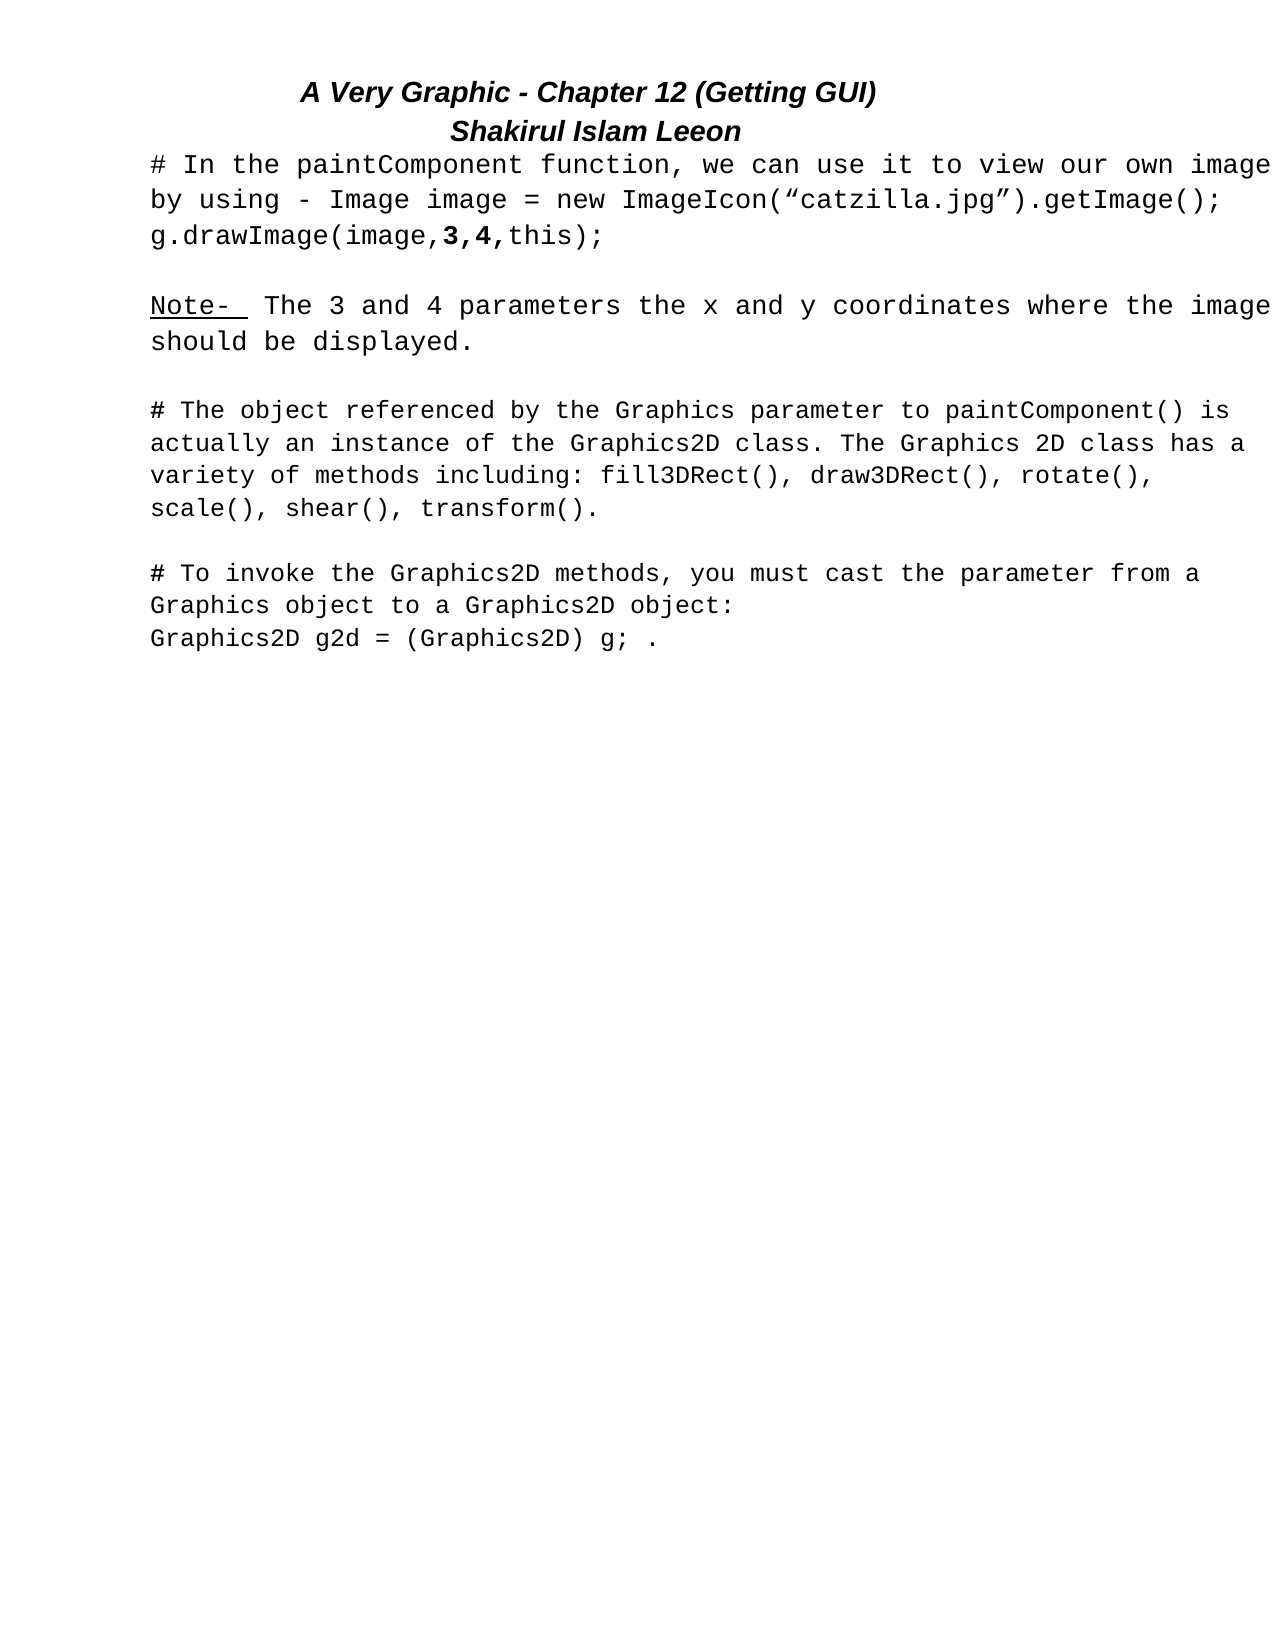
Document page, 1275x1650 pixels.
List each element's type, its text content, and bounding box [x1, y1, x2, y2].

text # In the paintComponent function, we can use it to view our own image by using - Image image = new ImageIcon(“catzilla.jpg”).getImage(); g.drawImage(image,3,4,this); [150, 151, 1275, 252]
text Graphics2D g2d = (Graphics2D) g; . [150, 626, 1275, 654]
text # To invoke the Graphics2D methods, you must cast the parameter from a Graphics object to a Graphics2D object: [150, 561, 1275, 621]
text Note- The 3 and 4 parameters the x and y coordinates where the image should be displayed. [150, 292, 1275, 358]
text # The object referenced by the Graphics parameter to paintComponent() is actually an instance of the Graphics2D class. The Graphics 2D class has a variety of methods including: fill3DRect(), draw3DRect(), rotate(), scale(), shear(), transform(). [150, 398, 1275, 524]
